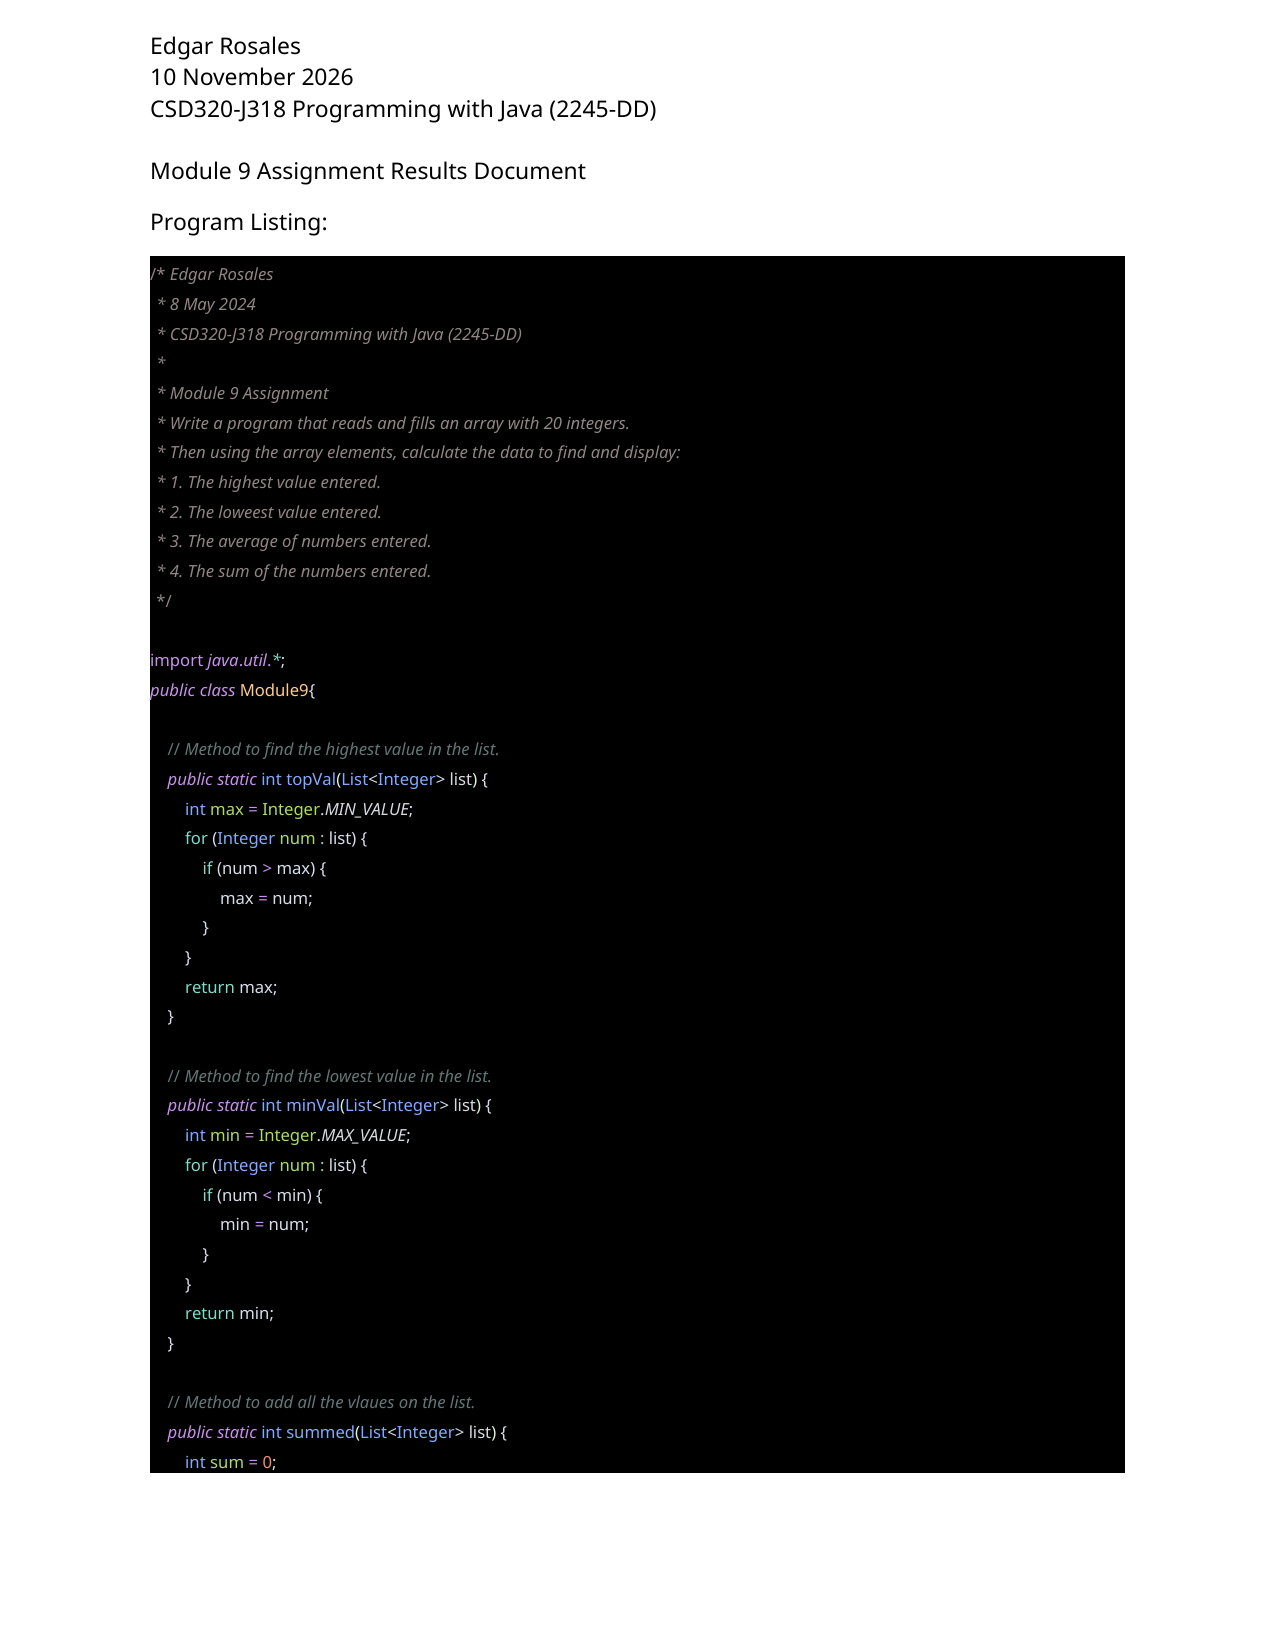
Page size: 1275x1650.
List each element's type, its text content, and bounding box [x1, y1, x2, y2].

text // Method to find the highest value in the list. [150, 731, 1125, 761]
text max = num; [150, 879, 1125, 909]
text * Write a program that reads and fills an array with 20 integers. [150, 404, 1125, 434]
text public class Module9{ [150, 671, 1125, 701]
text public static int topVal(List<Integer> list) { [150, 761, 1125, 790]
text * [150, 345, 1125, 374]
text } [150, 998, 1125, 1028]
text int min = Integer.MAX_VALUE; [150, 1117, 1125, 1146]
text } [150, 1265, 1125, 1295]
text import java.util.*; [150, 642, 1125, 671]
text // Method to find the lowest value in the list. [150, 1057, 1125, 1087]
text Module 9 Assignment Results Document [150, 155, 1125, 186]
text * 2. The loweest value entered. [150, 493, 1125, 523]
text return min; [150, 1295, 1125, 1324]
text // Method to add all the vlaues on the list. [150, 1384, 1125, 1414]
text return max; [150, 968, 1125, 998]
text if (num < min) { [150, 1176, 1125, 1206]
text } [150, 1324, 1125, 1354]
text * 8 May 2024 [150, 286, 1125, 315]
text * 1. The highest value entered. [150, 464, 1125, 493]
text for (Integer num : list) { [150, 820, 1125, 849]
text */ [150, 582, 1125, 612]
text if (num > max) { [150, 849, 1125, 879]
text int max = Integer.MIN_VALUE; [150, 790, 1125, 820]
text min = num; [150, 1206, 1125, 1236]
text * 3. The average of numbers entered. [150, 523, 1125, 553]
text public static int summed(List<Integer> list) { [150, 1414, 1125, 1443]
text } [150, 1236, 1125, 1265]
text for (Integer num : list) { [150, 1146, 1125, 1176]
text public static int minVal(List<Integer> list) { [150, 1087, 1125, 1117]
text } [150, 939, 1125, 968]
text Program Listing: [150, 205, 1125, 237]
text } [150, 909, 1125, 939]
text * Module 9 Assignment [150, 374, 1125, 404]
text /* Edgar Rosales [150, 256, 1125, 286]
text * Then using the array elements, calculate the data to find and display: [150, 434, 1125, 464]
text * 4. The sum of the numbers entered. [150, 553, 1125, 582]
text int sum = 0; [150, 1443, 1125, 1473]
text * CSD320-J318 Programming with Java (2245-DD) [150, 315, 1125, 345]
